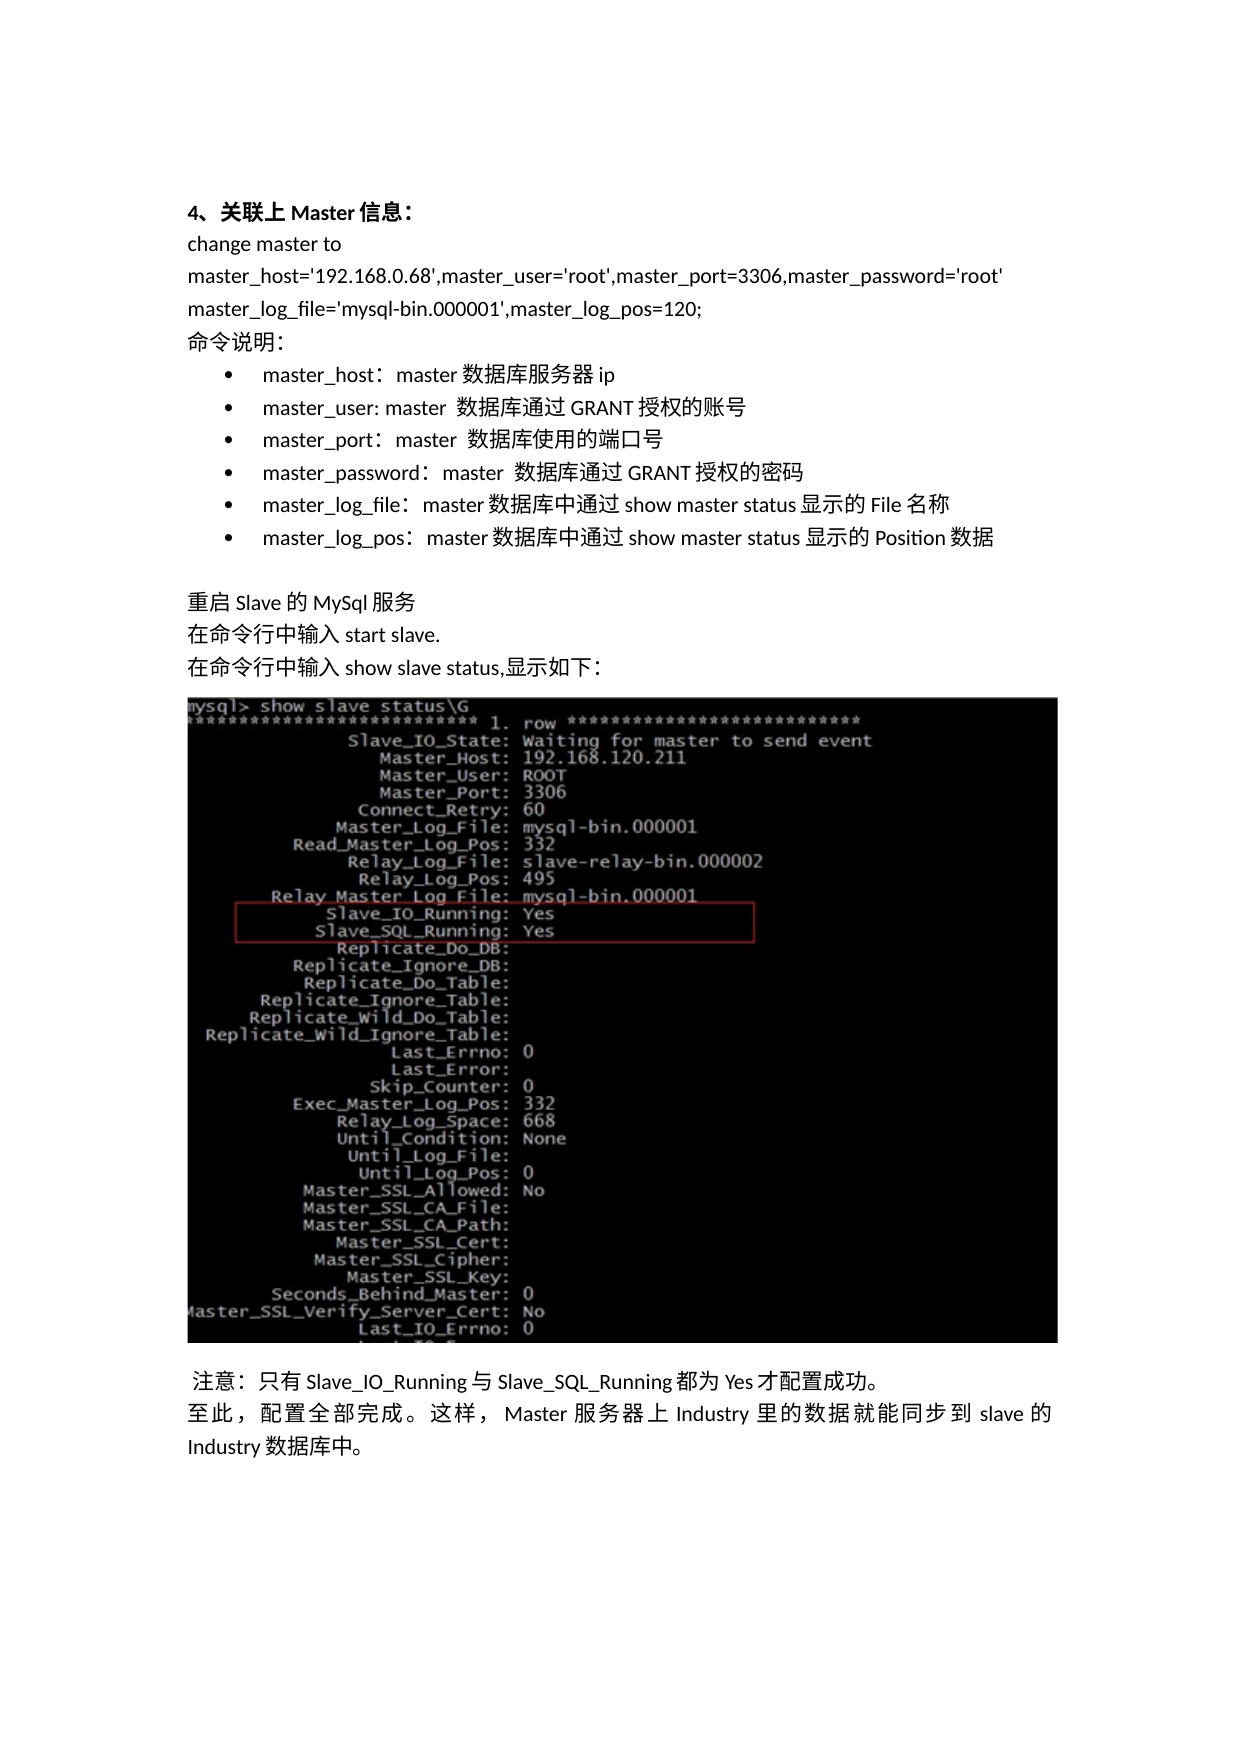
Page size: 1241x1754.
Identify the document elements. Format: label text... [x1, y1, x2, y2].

picture [187, 697, 1058, 1343]
text 在命令行中输入show slave status,显示如下： [187, 649, 1053, 682]
text 至此，配置全部完成。这样，Master服务器上Industry里的数据就能同步到slave的Industry数据库中。 [187, 1396, 1053, 1461]
text 重启Slave 的MySql服务 [187, 584, 1053, 617]
text 注意：只有Slave_IO_Running与Slave_SQL_Running都为Yes才配置成功。 [187, 1363, 1053, 1396]
list master_user: master 数据库通过GRANT授权的账号 [225, 389, 1053, 422]
list master_port：master 数据库使用的端口号 [225, 422, 1053, 454]
text 在命令行中输入start slave. [187, 617, 1053, 649]
text 命令说明： [187, 324, 1053, 357]
list master_log_file：master数据库中通过show master status显示的File名称 [225, 487, 1053, 519]
text 4、关联上Master信息： [187, 194, 1053, 227]
list master_log_pos：master数据库中通过show master status显示的Position数据 [225, 519, 1053, 552]
list master_host：master 数据库服务器ip [225, 357, 1053, 389]
text change master to [187, 227, 1053, 259]
list master_password：master 数据库通过GRANT授权的密码 [225, 454, 1053, 487]
text master_host='192.168.0.68',master_user='root',master_port=3306,master_password='root' master_log_file='mysql-bin.000001',master_log_pos=120; [187, 259, 1053, 324]
